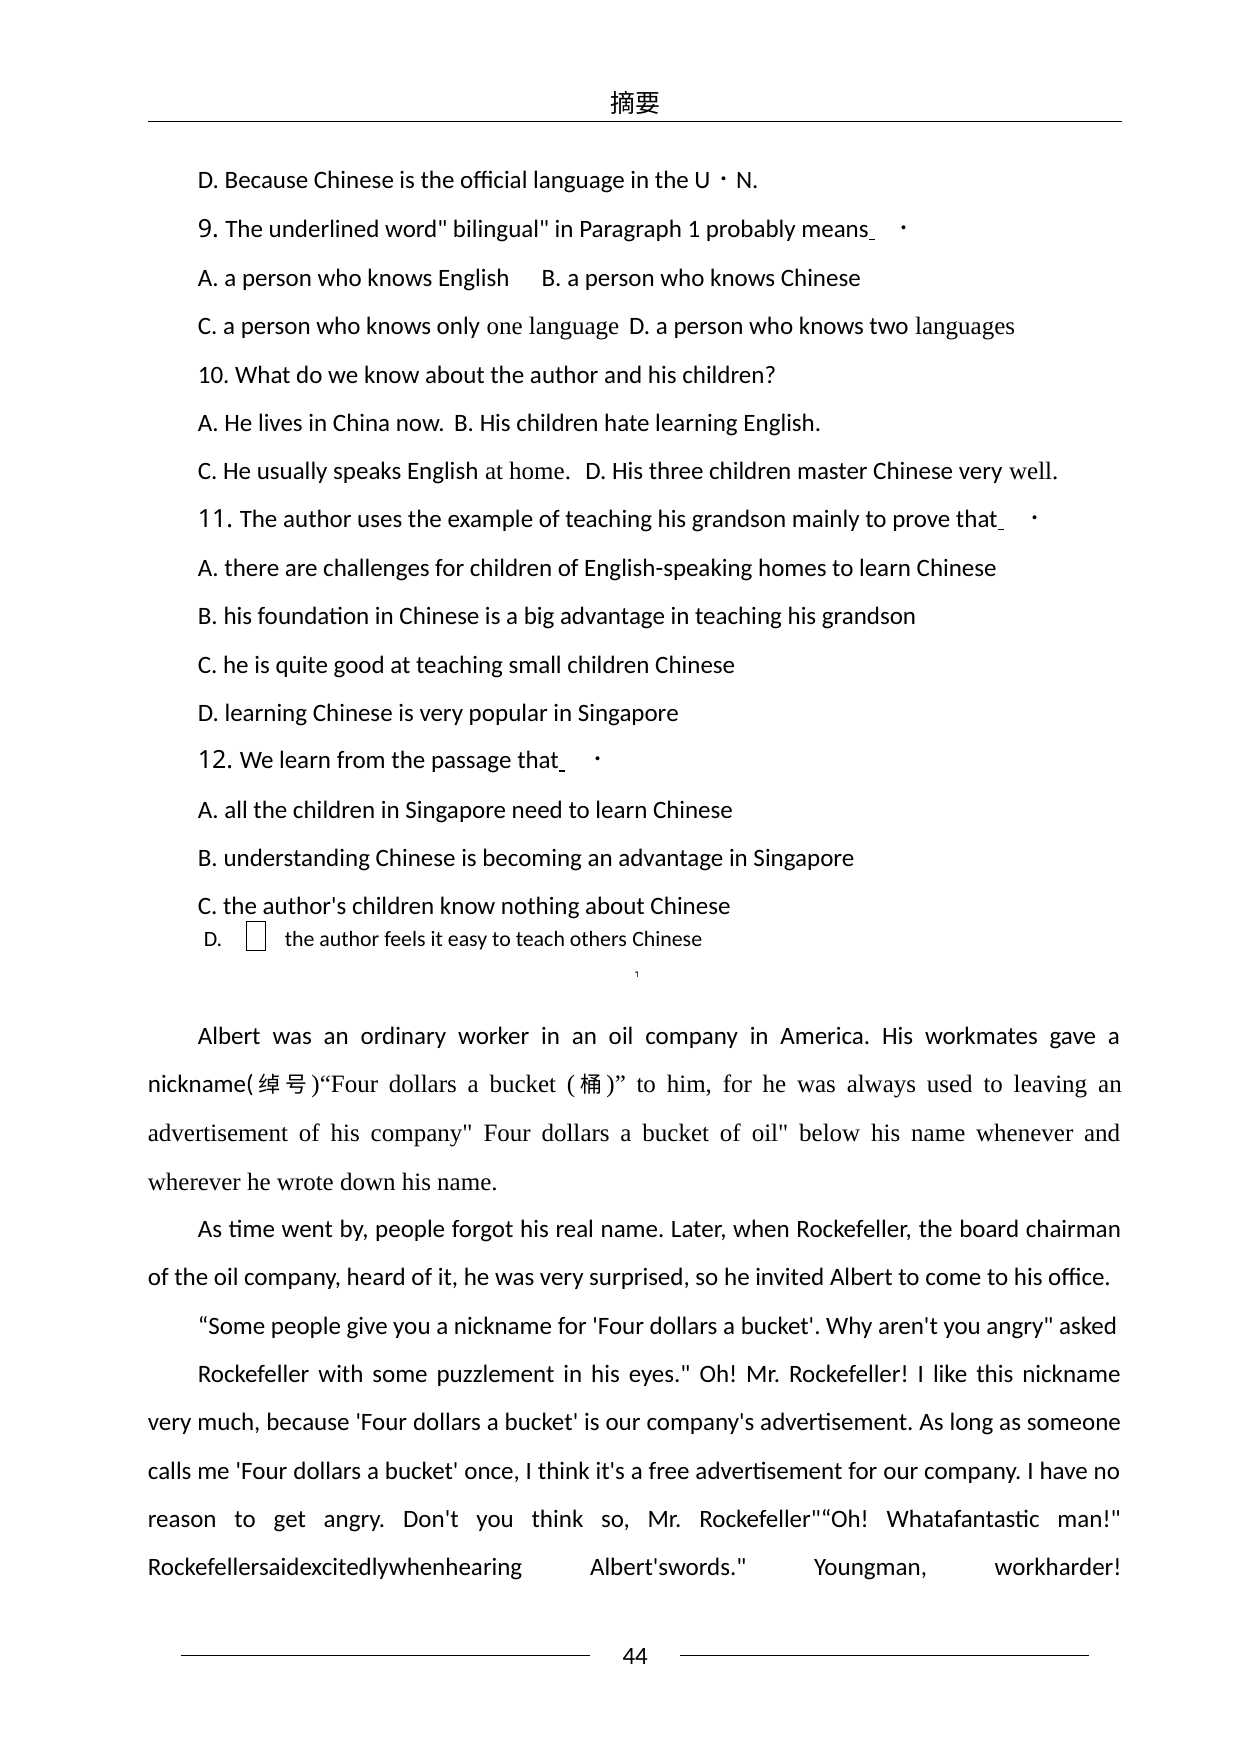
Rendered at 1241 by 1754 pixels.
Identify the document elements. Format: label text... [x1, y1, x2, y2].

text 12. We learn from the passage that ． [148, 728, 1122, 776]
text A. He lives in China now. B. His children hate learning English. [148, 389, 1122, 438]
text 11. The author uses the example of teaching his grandson mainly to prove that ． [148, 486, 1122, 534]
text D. learning Chinese is very popular in Singapore [148, 679, 1122, 728]
text “Some people give you a nickname for 'Four dollars a bucket'. Why aren't you angry" asked [148, 1292, 1122, 1340]
text D. the author feels it easy to teach others Chinese [203, 921, 1122, 956]
text A. a person who knows English B. a person who knows Chinese [148, 244, 1122, 293]
text C. a person who knows only one language D. a person who knows two languages [148, 293, 1122, 341]
text A. all the children in Singapore need to learn Chinese [148, 776, 1122, 824]
text B. understanding Chinese is becoming an advantage in Singapore [148, 824, 1122, 873]
text 9. The underlined word" bilingual" in Paragraph 1 probably means ． [148, 196, 1122, 244]
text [148, 1340, 1122, 1582]
text C. He usually speaks English at home. D. His three children master Chinese very well. [148, 438, 1122, 486]
text 10. What do we know about the author and his children? [148, 341, 1122, 389]
text A. there are challenges for children of English-speaking homes to learn Chinese [148, 534, 1122, 583]
text C. the author's children know nothing about Chinese [148, 873, 1122, 921]
text C. he is quite good at teaching small children Chinese [148, 631, 1122, 679]
text Albert was an ordinary worker in an oil company in America. His workmates gave a nickname(绰号)“Four dollars a bucket (桶)” to him, for he was always used to leaving an advertisement of his company" Four dollars a bucket of oil" below his name whenever and wherever he wrote down his name. [148, 1002, 1122, 1195]
text D. Because Chinese is the official language in the U．N. [148, 148, 1122, 196]
text B. his foundation in Chinese is a big advantage in teaching his grandson [148, 583, 1122, 631]
text As time went by, people forgot his real name. Later, when Rockefeller, the board chairman of the oil company, heard of it, he was very surprised, so he invited Albert to come to his office. [148, 1195, 1122, 1292]
